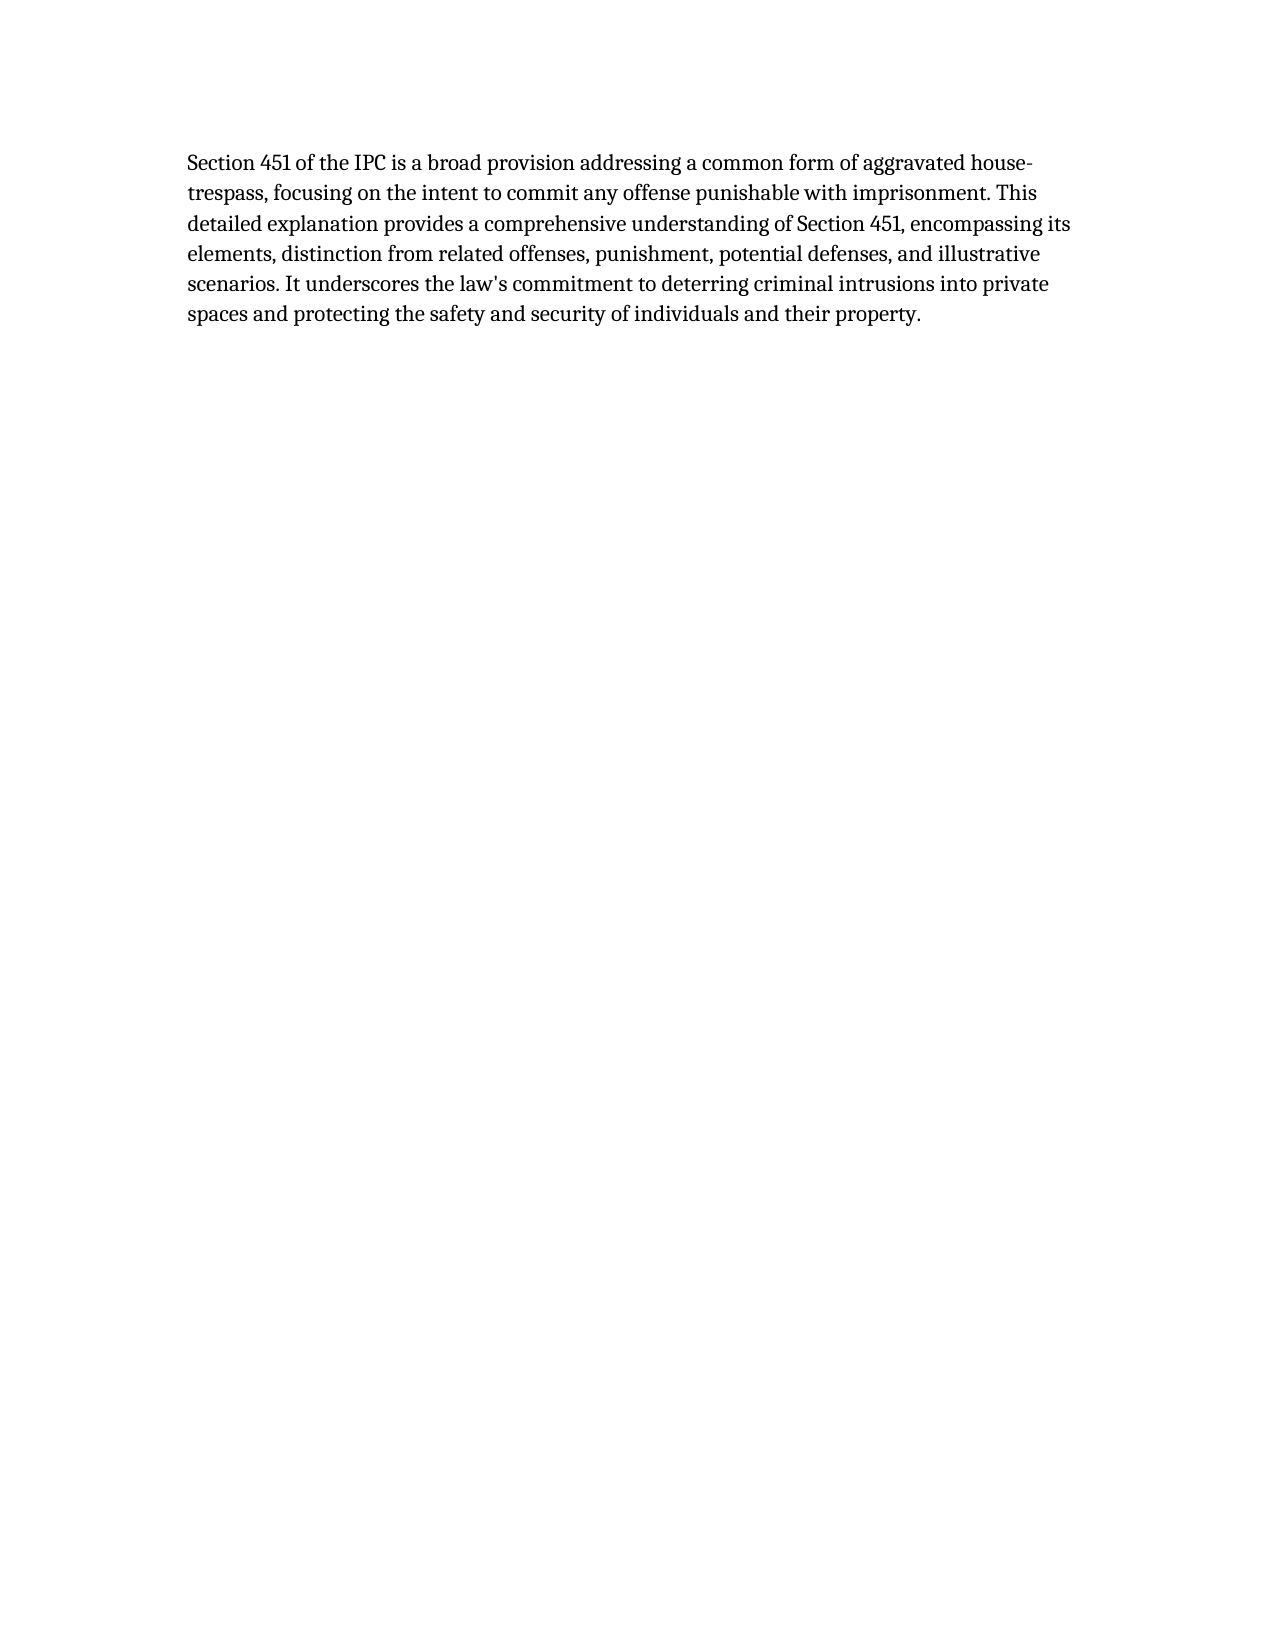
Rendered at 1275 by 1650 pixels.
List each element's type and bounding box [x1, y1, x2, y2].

text [187, 150, 1087, 358]
